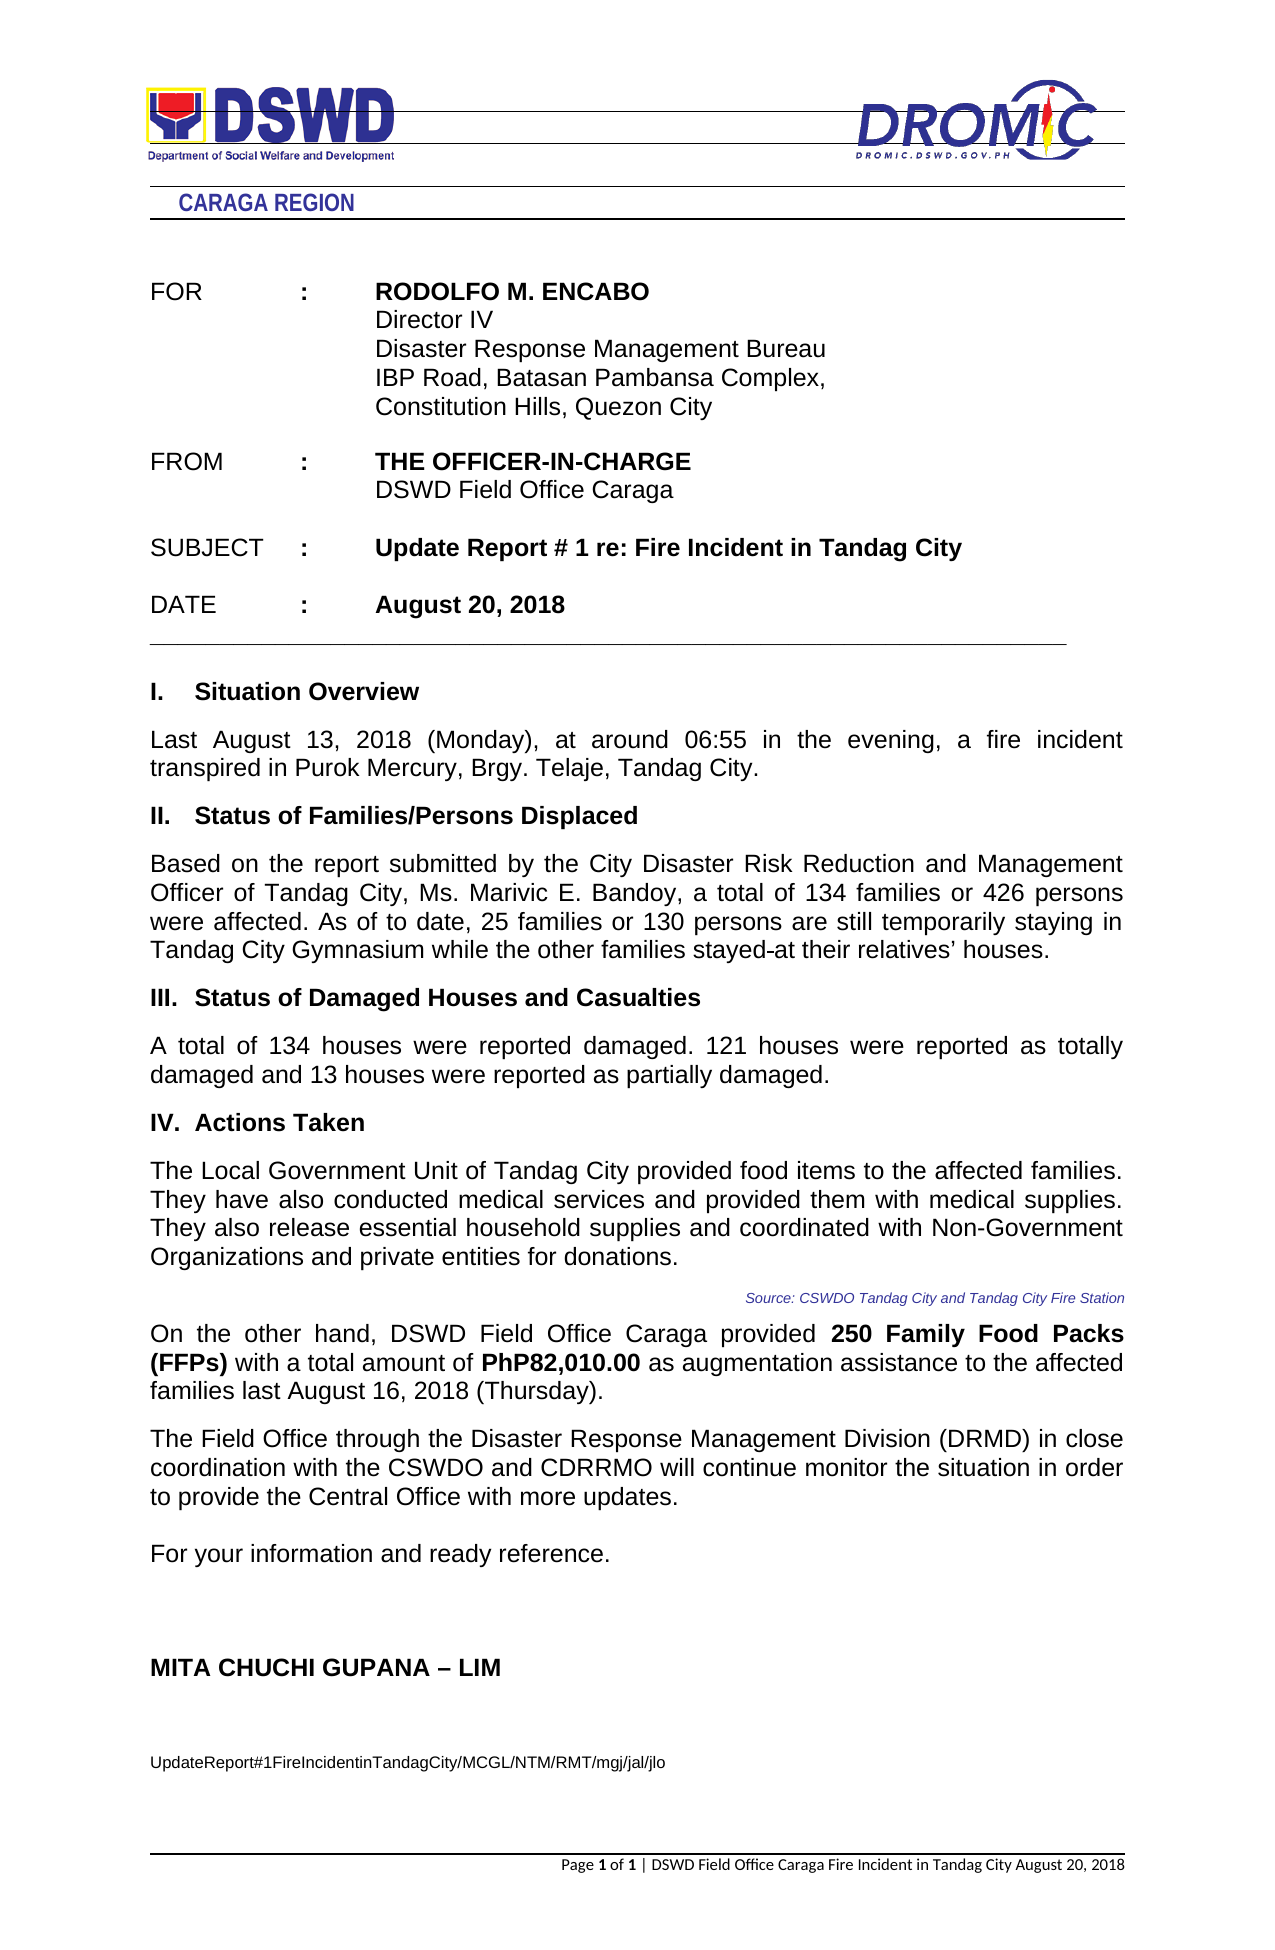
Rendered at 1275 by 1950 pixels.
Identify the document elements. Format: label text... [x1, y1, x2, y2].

text FOR : RODOLFO M. ENCABO [150, 277, 1125, 305]
text UpdateReport#1FireIncidentinTandagCity/MCGL/NTM/RMT/mgj/jal/jlo [150, 1752, 1125, 1772]
text DATE : August 20, 2018 [150, 590, 1125, 619]
text Disaster Response Management Bureau [150, 334, 1125, 363]
list Status of Damaged Houses and Casualties [150, 983, 1125, 1012]
text Source: CSWDO Tandag City and Tandag City Fire Station [150, 1290, 1125, 1319]
text Constitution Hills, Quezon City [345, 392, 1125, 420]
list Situation Overview [150, 677, 1125, 705]
text A total of 134 houses were reported damaged. 121 houses were reported as totally damaged and 13 houses were reported as partially damaged. [150, 1031, 1125, 1089]
text __________________________________________________________________ [150, 619, 1125, 648]
text IBP Road, Batasan Pambansa Complex, [345, 363, 1125, 392]
text Last August 13, 2018 (Monday), at around 06:55 in the evening, a fire incident transpired in Purok Mercury, Brgy. Telaje, Tandag City. [150, 724, 1125, 782]
text On the other hand, DSWD Field Office Caraga provided 250 Family Food Packs (FFPs) with a total amount of PhP82,010.00 as augmentation assistance to the affected families last August 16, 2018 (Thursday). [150, 1319, 1125, 1405]
list Actions Taken [150, 1108, 1125, 1137]
text FROM : THE OFFICER-IN-CHARGE [150, 447, 1125, 475]
text Director IV [150, 305, 1125, 334]
text For your information and ready reference. [150, 1539, 1125, 1568]
text Based on the report submitted by the City Disaster Risk Reduction and Management Officer of Tandag City, Ms. Marivic E. Bandoy, a total of 134 families or 426 persons were affected. As of to date, 25 families or 130 persons are still temporarily staying in Tandag City Gymnasium while the other families stayed at their relatives’ houses. [150, 849, 1125, 964]
text DSWD Field Office Caraga [150, 475, 1125, 504]
text The Local Government Unit of Tandag City provided food items to the affected families. They have also conducted medical services and provided them with medical supplies. They also release essential household supplies and coordinated with Non-Government Organizations and private entities for donations. [150, 1156, 1125, 1271]
text MITA CHUCHI GUPANA – LIM [150, 1653, 1125, 1682]
picture [853, 79, 1102, 154]
list Status of Families/Persons Displaced [150, 801, 1125, 830]
text The Field Office through the Disaster Response Management Division (DRMD) in close coordination with the CSWDO and CDRRMO will continue monitor the situation in order to provide the Central Office with more updates. [150, 1424, 1125, 1510]
text SUBJECT : Update Report # 1 re: Fire Incident in Tandag City [150, 533, 1125, 562]
picture [137, 84, 404, 165]
